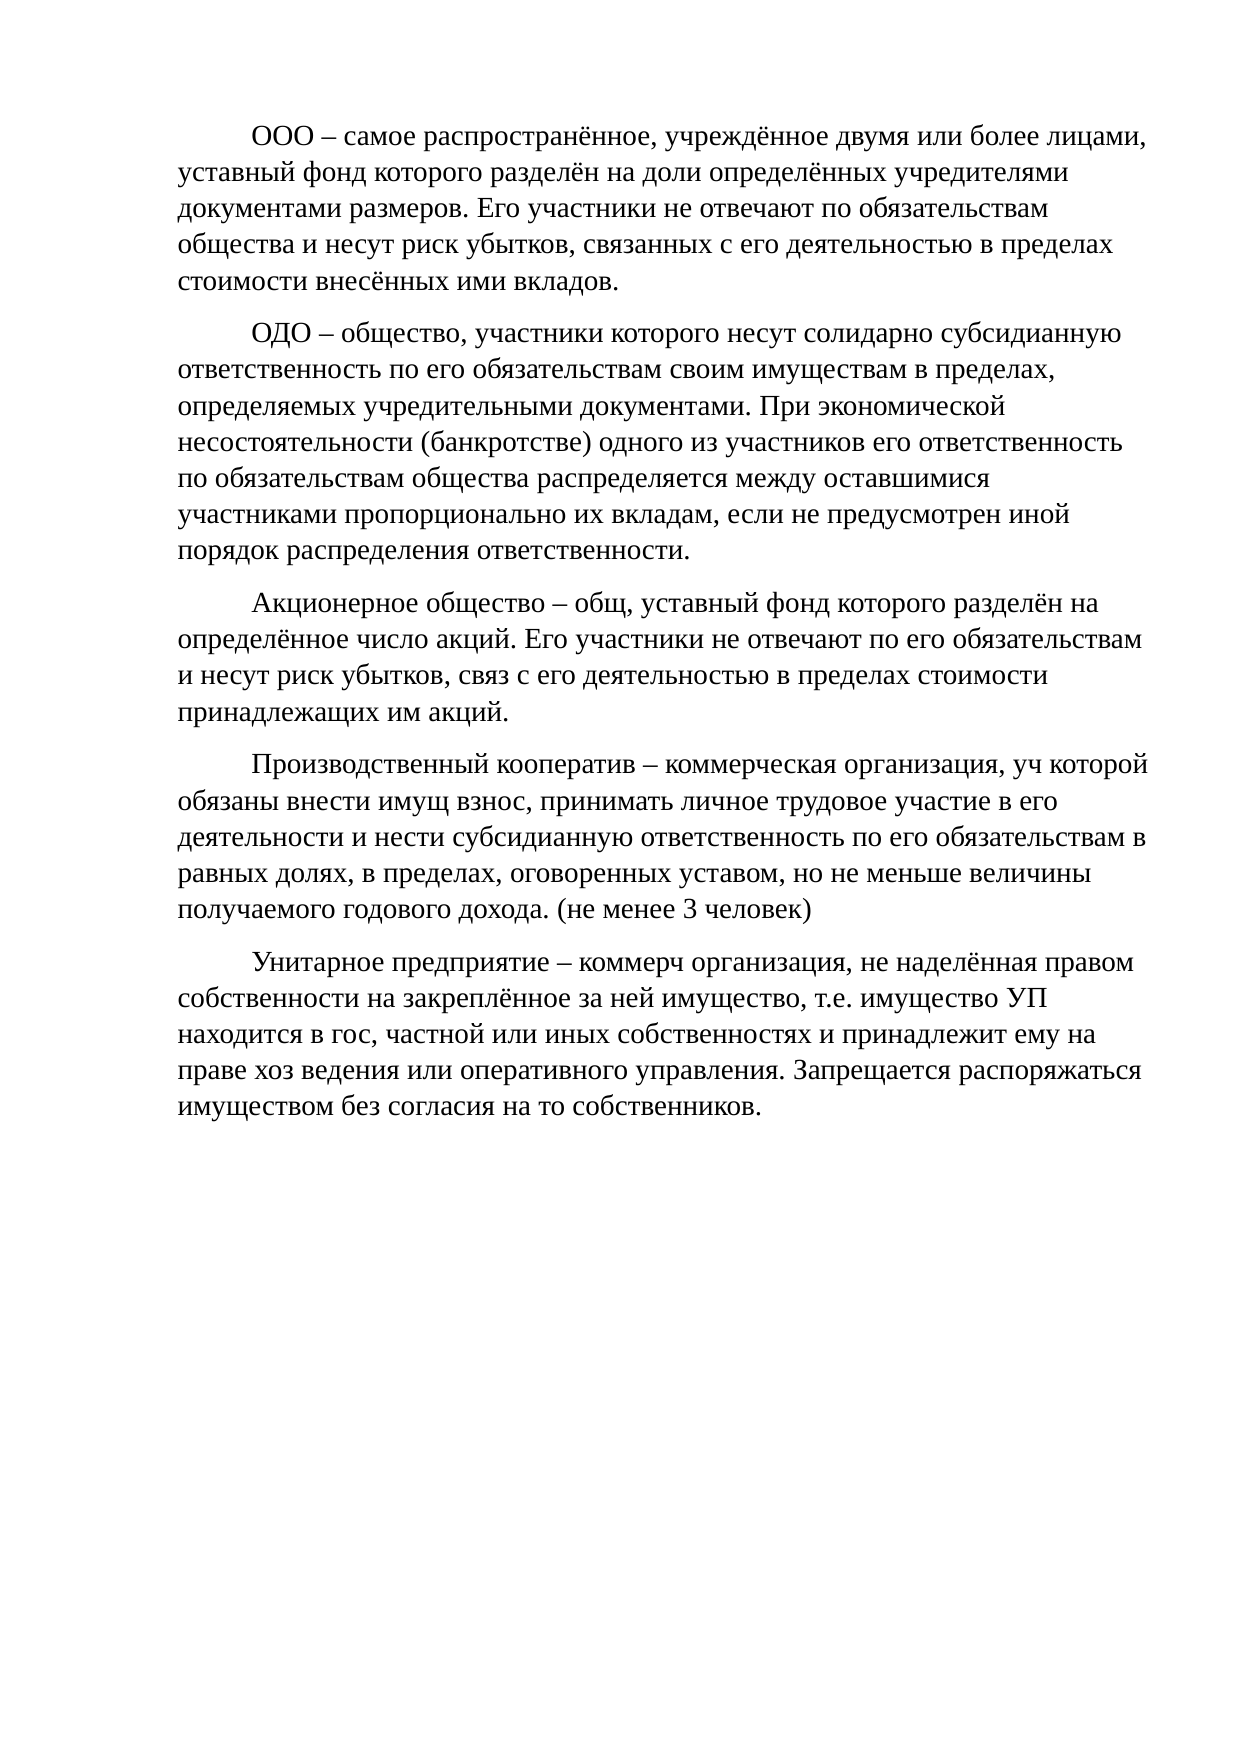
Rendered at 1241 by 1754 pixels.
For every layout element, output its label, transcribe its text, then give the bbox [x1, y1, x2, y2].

text ООО – самое распространённое, учреждённое двумя или более лицами, уставный фонд которого разделён на доли определённых учредителями документами размеров. Его участники не отвечают по обязательствам общества и несут риск убытков, связанных с его деятельностью в пределах стоимости внесённых ими вкладов. [177, 118, 1152, 296]
text Производственный кооператив – коммерческая организация, уч которой обязаны внести имущ взнос, принимать личное трудовое участие в его деятельности и нести субсидианную ответственность по его обязательствам в равных долях, в пределах, оговоренных уставом, но не меньше величины получаемого годового дохода. (не менее 3 человек) [177, 746, 1152, 924]
text ОДО – общество, участники которого несут солидарно субсидианную ответственность по его обязательствам своим имуществам в пределах, определяемых учредительными документами. При экономической несостоятельности (банкротстве) одного из участников его ответственность по обязательствам общества распределяется между оставшимися участниками пропорционально их вкладам, если не предусмотрен иной порядок распределения ответственности. [177, 316, 1152, 566]
text Унитарное предприятие – коммерч организация, не наделённая правом собственности на закреплённое за ней имущество, т.е. имущество УП находится в гос, частной или иных собственностях и принадлежит ему на праве хоз ведения или оперативного управления. Запрещается распоряжаться имуществом без согласия на то собственников. [177, 944, 1152, 1122]
text Акционерное общество – общ, уставный фонд которого разделён на определённое число акций. Его участники не отвечают по его обязательствам и несут риск убытков, связ с его деятельностью в пределах стоимости принадлежащих им акций. [177, 585, 1152, 727]
